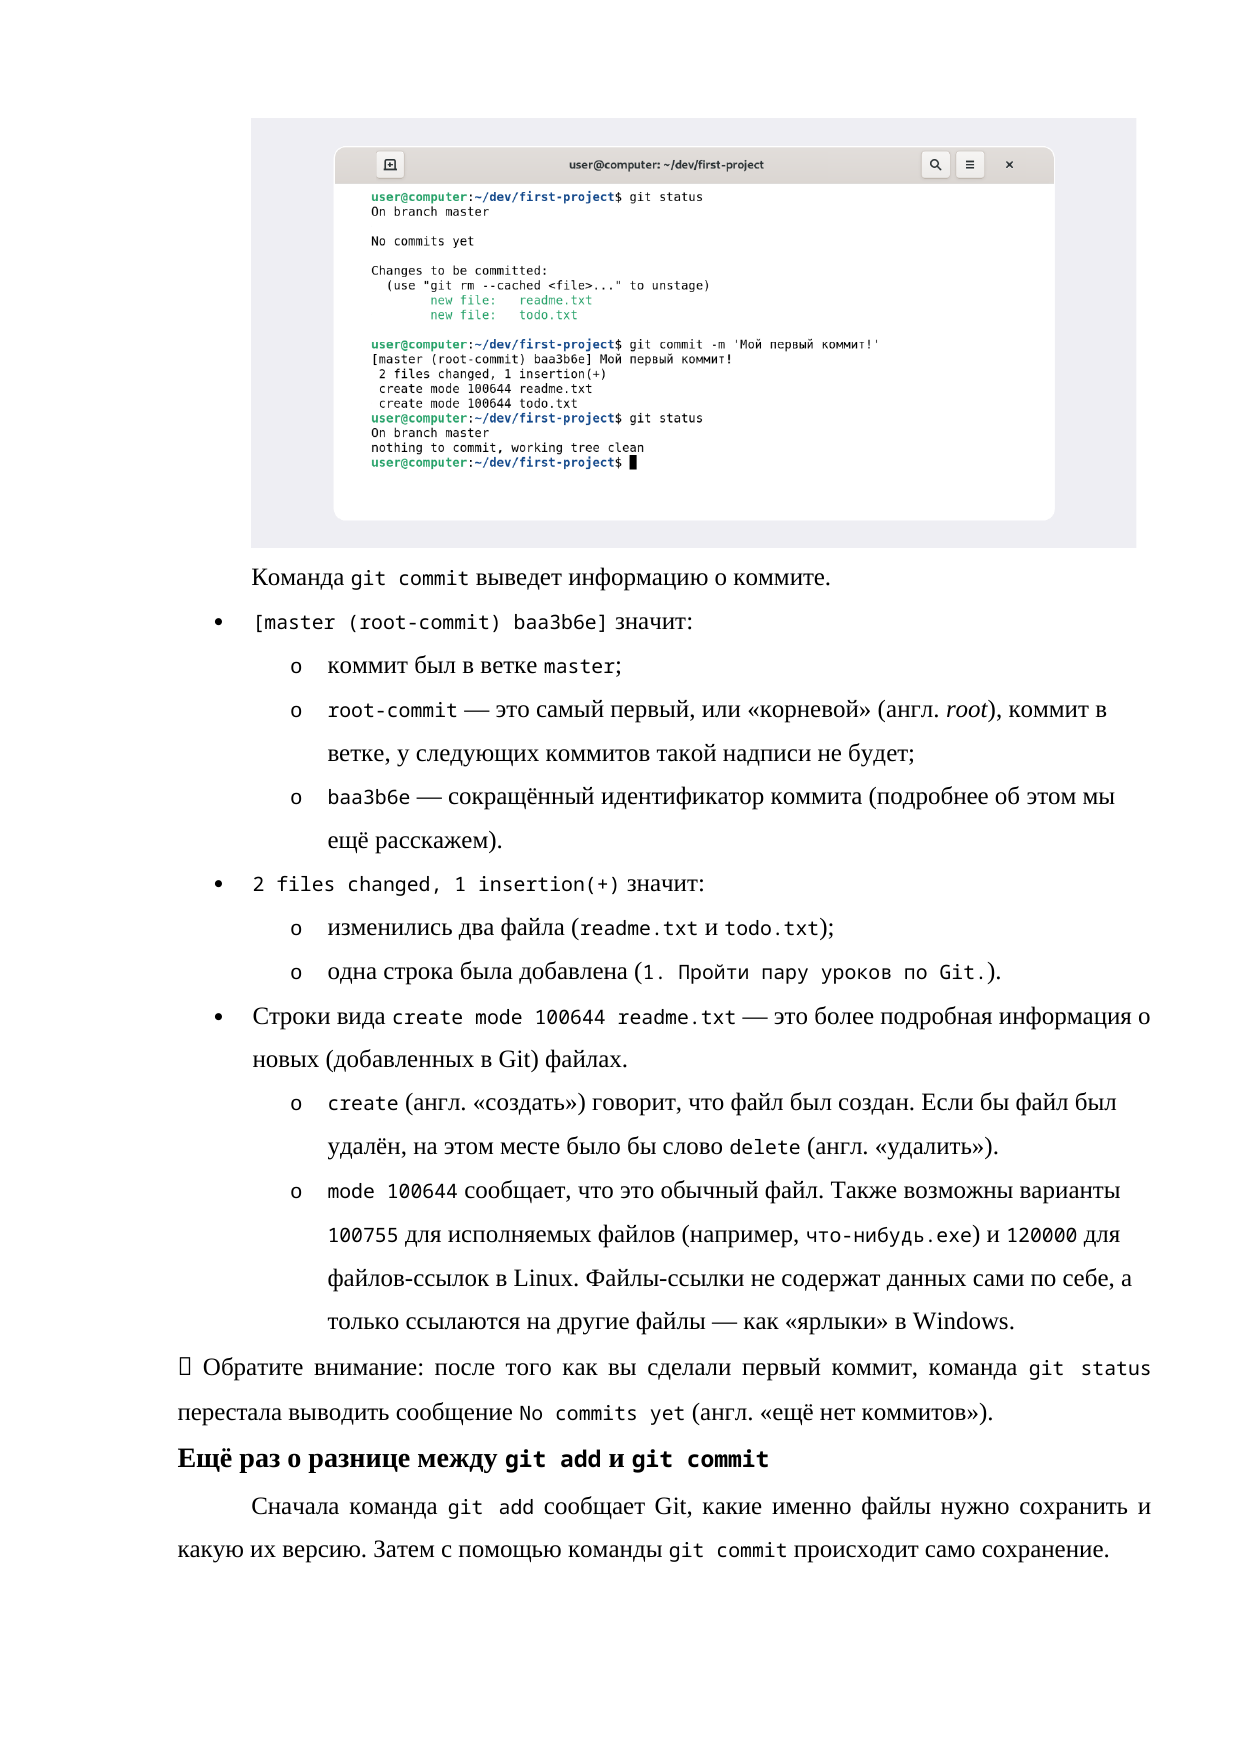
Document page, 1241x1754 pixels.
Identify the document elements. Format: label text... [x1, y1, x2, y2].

text 💡 Обратите внимание: после того как вы сделали первый коммит, команда git status перестала выводить сообщение No commits yet (англ. «ещё нет коммитов»). [177, 1349, 1152, 1427]
text Сначала команда git add сообщает Git, какие именно файлы нужно сохранить и какую их версию. Затем с помощью команды git commit происходит само сохранение. [177, 1491, 1152, 1563]
list create (англ. «создать») говорит, что файл был создан. Если бы файл был удалён, на этом месте было бы слово delete (англ. «удалить»). [290, 1087, 1152, 1161]
list одна строка была добавлена (1. Пройти пару уроков по Git.). [290, 956, 1152, 986]
list [master (root-commit) baa3b6e] значит: [215, 606, 1152, 635]
list mode 100644 сообщает, что это обычный файл. Также возможны варианты 100755 для исполняемых файлов (например, что-нибудь.exe) и 120000 для файлов-ссылок в Linux. Файлы-ссылки не содержат данных сами по себе, а только ссылаются на другие файлы — как «ярлыки» в Windows. [290, 1175, 1152, 1334]
list root-commit — это самый первый, или «корневой» (англ. root), коммит в ветке, у следующих коммитов такой надписи не будет; [290, 694, 1152, 767]
list коммит был в ветке master; [290, 650, 1152, 679]
list baa3b6e — сокращённый идентификатор коммита (подробнее об этом мы ещё расскажем). [290, 781, 1152, 854]
list Строки вида create mode 100644 readme.txt — это более подробная информация о новых (добавленных в Git) файлах. [215, 1001, 1152, 1073]
picture [251, 118, 1137, 548]
text Команда git commit выведет информацию о коммите. [177, 562, 1152, 591]
list 2 files changed, 1 insertion(+) значит: [215, 868, 1152, 897]
list изменились два файла (readme.txt и todo.txt); [290, 912, 1152, 942]
subtitle Ещё раз о разнице между git add и git commit [177, 1441, 1152, 1474]
